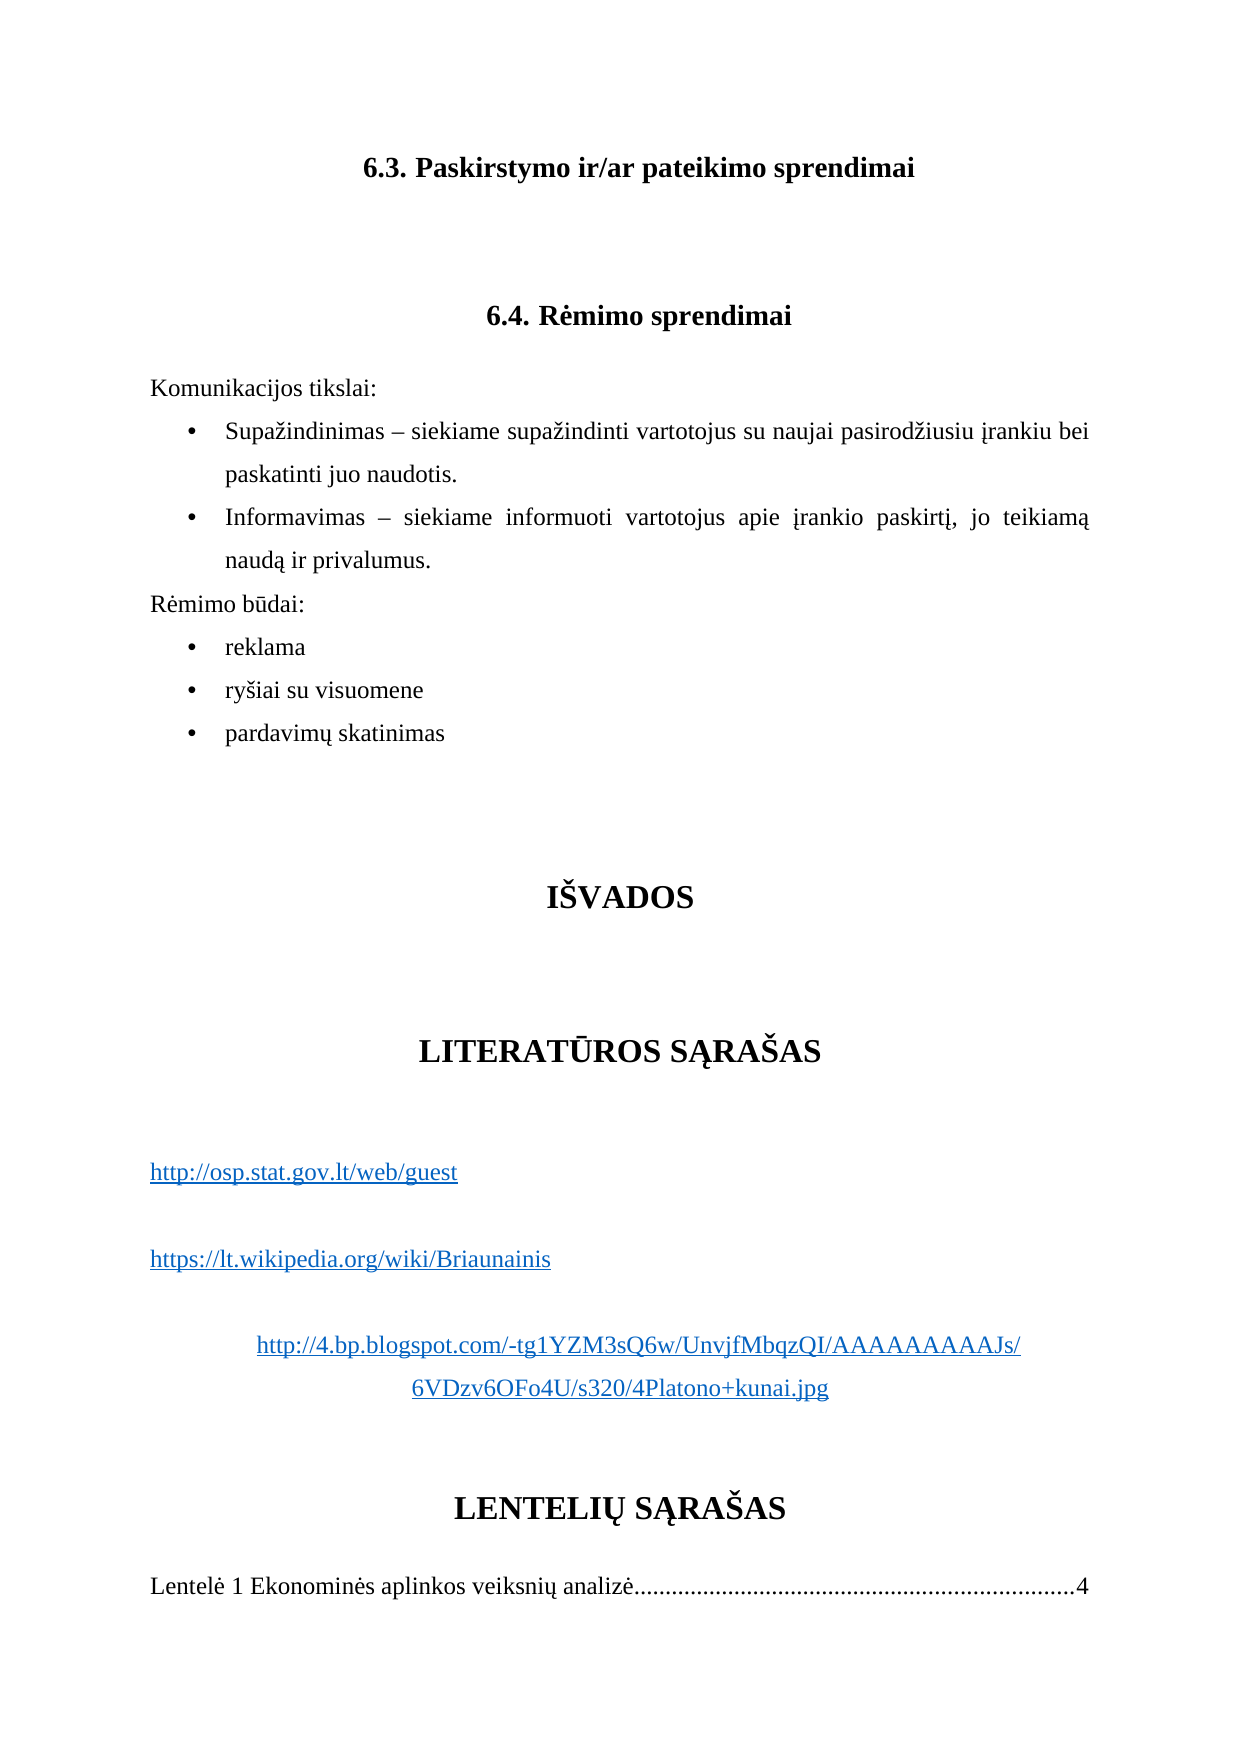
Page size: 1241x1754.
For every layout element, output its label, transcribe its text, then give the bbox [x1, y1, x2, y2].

list ryšiai su visuomene [187, 675, 1090, 704]
list pardavimų skatinimas [187, 718, 1090, 747]
subtitle IŠVADOS [150, 877, 1090, 915]
text Komunikacijos tikslai: [150, 373, 1090, 402]
text Lentelė 1 Ekonominės aplinkos veiksnių analizė 4 [150, 1571, 1090, 1600]
text http://4.bp.blogspot.com/-tg1YZM3sQ6w/UnvjfMbqzQI/AAAAAAAAAJs/6VDzv6OFo4U/s320/4Platono+kunai.jpg [150, 1330, 1090, 1402]
list Informavimas – siekiame informuoti vartotojus apie įrankio paskirtį, jo teikiamą naudą ir privalumus. [187, 502, 1090, 574]
list Supažindinimas – siekiame supažindinti vartotojus su naujai pasirodžiusiu įrankiu bei paskatinti juo naudotis. [187, 416, 1090, 488]
subtitle LITERATŪROS SĄRAŠAS [150, 1032, 1090, 1070]
subtitle Rėmimo sprendimai [187, 298, 1090, 331]
subtitle Paskirstymo ir/ar pateikimo sprendimai [187, 150, 1090, 183]
text https://lt.wikipedia.org/wiki/Briaunainis [150, 1244, 1090, 1272]
text Rėmimo būdai: [150, 589, 1090, 617]
list reklama [187, 632, 1090, 661]
subtitle LENTELIŲ SĄRAŠAS [150, 1488, 1090, 1527]
text http://osp.stat.gov.lt/web/guest [150, 1157, 1090, 1186]
